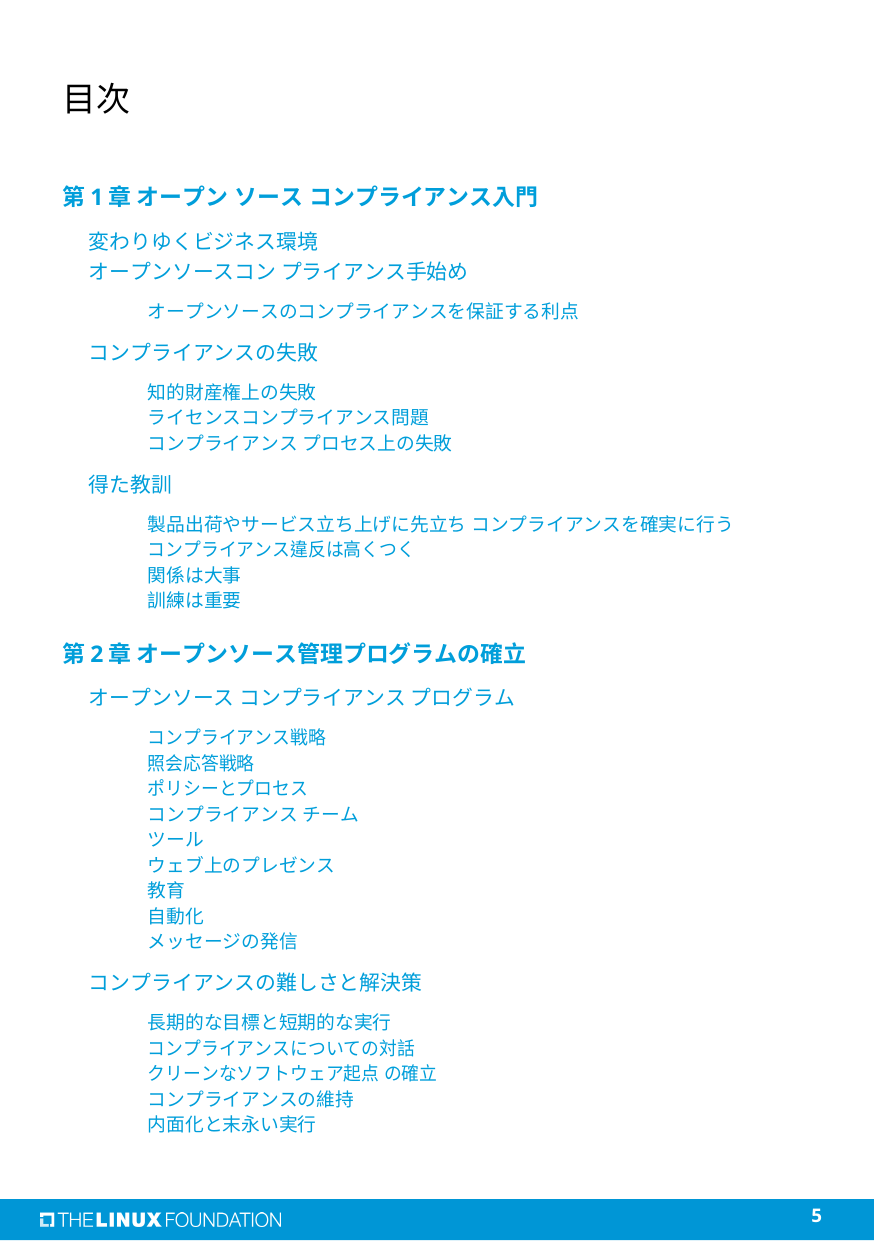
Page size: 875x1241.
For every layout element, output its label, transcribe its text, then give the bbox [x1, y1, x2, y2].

text コンプライアンスの維持 42 [148, 1086, 782, 1112]
text コンプライアンス違反は高くつく 29 [148, 536, 782, 562]
picture [133, 1213, 144, 1226]
text オープンソースのコンプライアンスを保証する利点 20 [148, 298, 782, 324]
picture [118, 1213, 129, 1226]
picture [284, 232, 293, 237]
subtitle 目次 [63, 72, 646, 156]
text 訓練は重要 30 [148, 587, 782, 613]
text 長期的な目標と短期的な実行 39 [148, 1009, 782, 1035]
picture [41, 1219, 48, 1226]
picture [151, 1019, 162, 1024]
text 変わりゆくビジネス環境 16 [89, 225, 782, 255]
text ウェブ上のプレゼンス 35 [148, 852, 782, 878]
picture [159, 515, 165, 529]
text クリーンなソフトウェア起点 の確立 41 [148, 1061, 782, 1086]
text コンプライアンスの難しさと解決策 37 [89, 967, 782, 997]
text 第1章 オープン ソース コンプライアンス入門 16 [63, 181, 782, 212]
text 知的財産権上の失敗 22 [148, 379, 782, 404]
picture [174, 1120, 183, 1133]
text メッセージの発信 37 [148, 929, 782, 954]
picture [473, 303, 483, 307]
picture [496, 312, 503, 319]
picture [411, 416, 419, 422]
text ライセンスコンプライアンス問題 24 [148, 404, 782, 430]
text 内面化と末永い実行 43 [148, 1112, 782, 1137]
text コンプライアンス戦略 32 [148, 724, 782, 750]
picture [436, 272, 443, 281]
text 製品出荷やサービス立ち上げに先立ち コンプライアンスを確実に行う 28 [148, 511, 782, 536]
text コンプライアンスの失敗 21 [89, 336, 782, 366]
picture [97, 1213, 106, 1226]
picture [409, 1072, 418, 1082]
text 教育 36 [148, 878, 782, 903]
text コンプライアンスについての対話 40 [148, 1035, 782, 1061]
text 得た教訓 28 [89, 468, 782, 498]
text 関係は大事 30 [148, 562, 782, 587]
text コンプライアンス チーム 33 [148, 801, 782, 827]
text 自動化 37 [148, 903, 782, 929]
text オープンソースコン プライアンス手始め 19 [89, 255, 782, 286]
picture [369, 1064, 377, 1069]
picture [149, 1213, 159, 1226]
picture [237, 755, 243, 769]
text ポリシーとプロセス 32 [148, 776, 782, 801]
text 第2章 オープンソース管理プログラムの確立 31 [63, 638, 782, 669]
text オープンソース コンプライアンス プログラム 31 [89, 682, 782, 712]
picture [248, 1014, 259, 1019]
text ツール 34 [148, 827, 782, 852]
picture [486, 302, 497, 306]
picture [41, 1213, 54, 1226]
text 照会応答戦略 32 [148, 750, 782, 776]
picture [365, 986, 373, 992]
text コンプライアンス プロセス上の失敗 26 [148, 430, 782, 456]
picture [309, 729, 315, 743]
